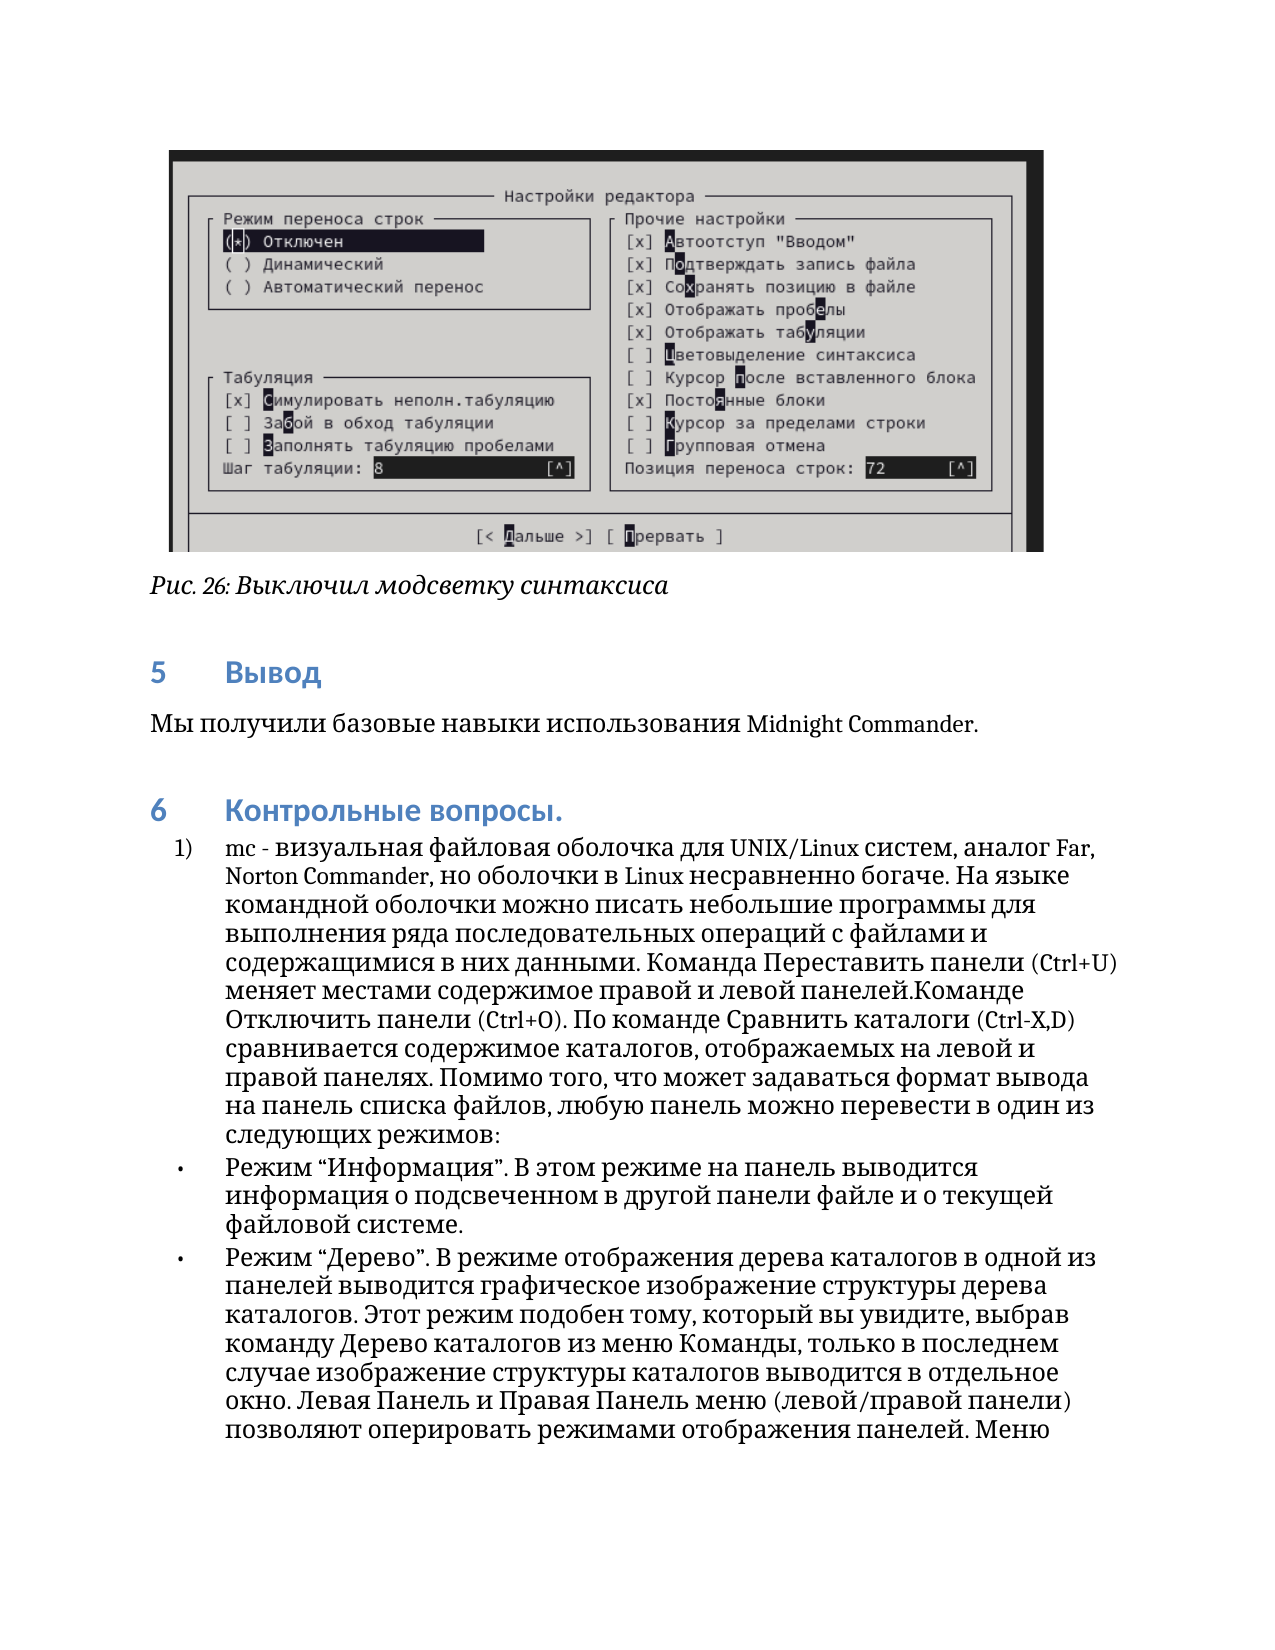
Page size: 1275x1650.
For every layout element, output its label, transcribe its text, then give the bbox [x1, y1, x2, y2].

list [175, 1243, 1125, 1445]
text Рис. 26: Выключил модсветку синтаксиса [150, 572, 1125, 601]
text Мы получили базовые навыки использования Midnight Commander. [150, 710, 1125, 739]
subtitle 5 Вывод [150, 651, 1125, 691]
list mc - визуальная файловая оболочка для UNIX/Linux систем, аналог Far, Norton Commander, но оболочки в Linux несравненно богаче. На языке командной оболочки можно писать небольшие программы для выполнения ряда последовательных операций с файлами и содержащимися в них данными. Команда Переставить панели (Ctrl+U) меняет местами содержимое правой и левой панелей.Команде Отключить панели (Ctrl+O). По команде Сравнить каталоги (Ctrl-X,D) сравнивается содержимое каталогов, отображаемых на левой и правой панелях. Помимо того, что может задаваться формат вывода на панель списка файлов, любую панель можно перевести в один из следующих режимов: [175, 833, 1125, 1150]
list Режим “Информация”. В этом режиме на панель выводится информация о подсвеченном в другой панели файле и о текущей файловой системе. [175, 1153, 1125, 1240]
subtitle 6 Контрольные вопросы. [150, 789, 1125, 830]
picture [168, 150, 1044, 552]
